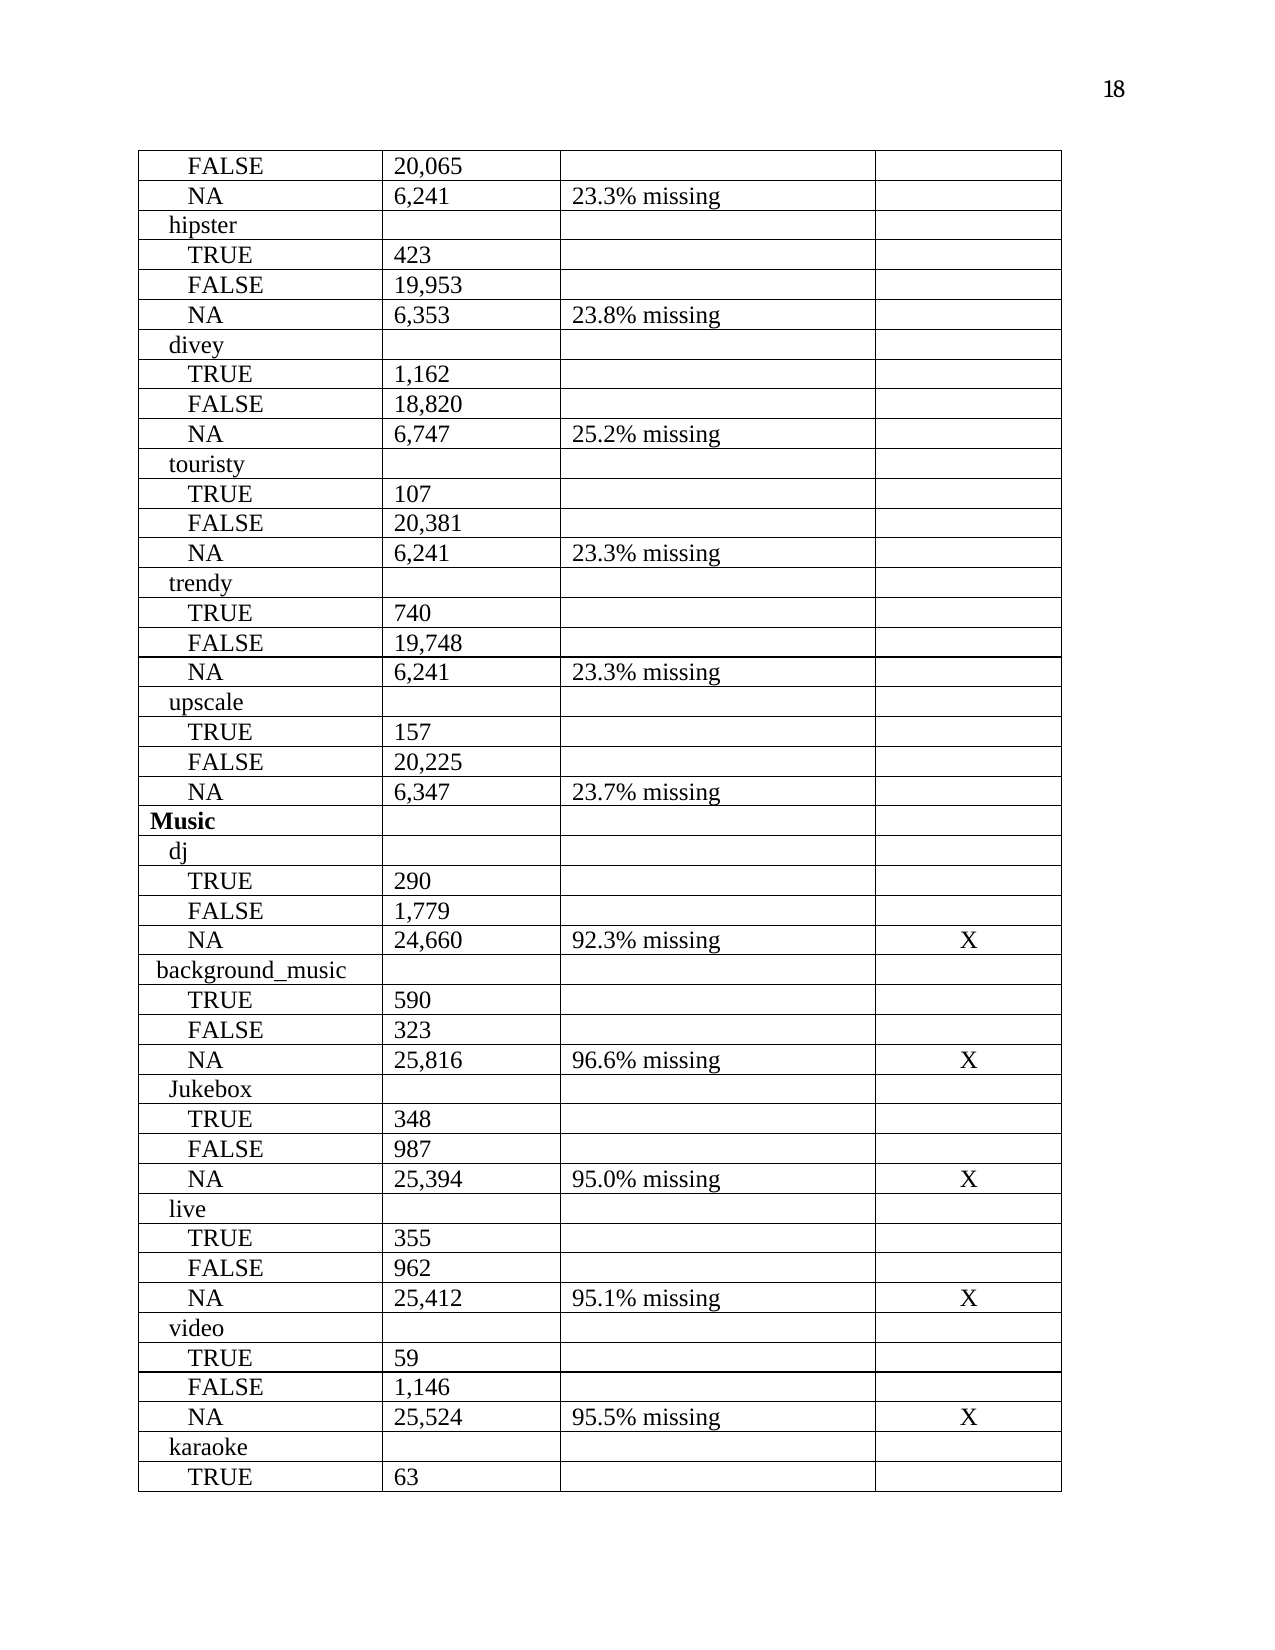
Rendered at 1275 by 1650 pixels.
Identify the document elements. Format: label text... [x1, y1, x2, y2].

table_cell 92.3% missing [561, 926, 875, 954]
table_cell [383, 449, 560, 478]
table_cell FALSE [139, 151, 382, 180]
table_cell [383, 836, 560, 865]
table_cell NA [139, 1283, 382, 1312]
table_cell [561, 747, 875, 776]
table_cell [876, 1253, 1061, 1282]
table_cell 23.7% missing [561, 777, 875, 805]
table_cell FALSE [139, 389, 382, 418]
table_cell [876, 300, 1061, 329]
table_cell 6,347 [383, 777, 560, 805]
table_cell [876, 270, 1061, 299]
table_cell 323 [383, 1015, 560, 1044]
table_cell [561, 806, 875, 835]
table_cell [383, 806, 560, 835]
table_cell [561, 628, 875, 656]
table_cell NA [139, 300, 382, 329]
table_cell 6,747 [383, 419, 560, 448]
table_cell TRUE [139, 598, 382, 627]
table_cell [876, 419, 1061, 448]
table_cell [876, 1343, 1061, 1371]
table_cell [876, 866, 1061, 895]
table_cell 18,820 [383, 389, 560, 418]
table_cell FALSE [139, 509, 382, 537]
table_cell TRUE [139, 1462, 382, 1491]
table_cell [561, 270, 875, 299]
table_cell 290 [383, 866, 560, 895]
table_cell hipster [139, 211, 382, 239]
table_cell [876, 896, 1061, 924]
table_cell [876, 151, 1061, 180]
table_cell [561, 1253, 875, 1282]
table_cell 6,353 [383, 300, 560, 329]
table_cell 20,225 [383, 747, 560, 776]
table_cell [561, 151, 875, 180]
table_cell [876, 836, 1061, 865]
table_cell [876, 1432, 1061, 1461]
table_cell [561, 568, 875, 597]
table_cell [876, 1104, 1061, 1133]
table_cell [561, 211, 875, 239]
table_cell 107 [383, 479, 560, 507]
table_cell [876, 568, 1061, 597]
table_cell [876, 598, 1061, 627]
table_cell [561, 1462, 875, 1491]
table_cell TRUE [139, 479, 382, 507]
table_cell [876, 1015, 1061, 1044]
table_cell [561, 360, 875, 388]
table_cell [383, 1313, 560, 1342]
table_cell FALSE [139, 1134, 382, 1163]
table_cell trendy [139, 568, 382, 597]
table_cell video [139, 1313, 382, 1342]
table_cell TRUE [139, 985, 382, 1014]
table_cell [876, 479, 1061, 507]
table_cell [876, 389, 1061, 418]
table_cell FALSE [139, 1015, 382, 1044]
table_cell karaoke [139, 1432, 382, 1461]
table_cell FALSE [139, 628, 382, 656]
table_cell 59 [383, 1343, 560, 1371]
table_cell [561, 509, 875, 537]
table_cell touristy [139, 449, 382, 478]
table_cell [876, 717, 1061, 746]
table_cell 423 [383, 240, 560, 269]
table_cell [561, 598, 875, 627]
table_cell [561, 836, 875, 865]
table_cell TRUE [139, 1343, 382, 1371]
table_cell upscale [139, 687, 382, 716]
table_cell [383, 330, 560, 358]
table_cell [876, 628, 1061, 656]
table_cell [561, 240, 875, 269]
table_cell 23.3% missing [561, 538, 875, 567]
table_cell 63 [383, 1462, 560, 1491]
table_cell X [876, 1283, 1061, 1312]
table_cell [561, 1075, 875, 1103]
table_cell NA [139, 777, 382, 805]
table_cell [876, 1462, 1061, 1491]
table_cell 962 [383, 1253, 560, 1282]
table_cell [876, 240, 1061, 269]
table_cell [876, 1373, 1061, 1401]
table_cell live [139, 1194, 382, 1222]
table_cell X [876, 1164, 1061, 1193]
table_cell [876, 1075, 1061, 1103]
table_cell [876, 538, 1061, 567]
table_cell [876, 777, 1061, 805]
table_cell [561, 955, 875, 984]
table_cell NA [139, 538, 382, 567]
table_cell [876, 955, 1061, 984]
table_cell TRUE [139, 1104, 382, 1133]
table_cell 25,816 [383, 1045, 560, 1073]
table_cell [383, 687, 560, 716]
table_cell TRUE [139, 360, 382, 388]
table_cell 96.6% missing [561, 1045, 875, 1073]
table_cell 1,779 [383, 896, 560, 924]
table_cell [876, 747, 1061, 776]
table_cell X [876, 1402, 1061, 1431]
table_cell [876, 658, 1061, 686]
table_cell 20,381 [383, 509, 560, 537]
table_cell X [876, 926, 1061, 954]
table_cell [876, 806, 1061, 835]
table_cell 6,241 [383, 658, 560, 686]
table_cell 987 [383, 1134, 560, 1163]
table_cell NA [139, 419, 382, 448]
table_cell 740 [383, 598, 560, 627]
table_cell [876, 360, 1061, 388]
table_cell [561, 1194, 875, 1222]
table_cell TRUE [139, 866, 382, 895]
table_cell [876, 687, 1061, 716]
table_cell [561, 896, 875, 924]
table_cell 6,241 [383, 538, 560, 567]
table_cell [561, 389, 875, 418]
table_cell [561, 1134, 875, 1163]
table_cell 23.3% missing [561, 181, 875, 209]
table_cell [561, 717, 875, 746]
table_cell [561, 985, 875, 1014]
table_cell NA [139, 658, 382, 686]
table_cell X [876, 1045, 1061, 1073]
table_cell FALSE [139, 896, 382, 924]
table_cell Jukebox [139, 1075, 382, 1103]
table_cell NA [139, 1402, 382, 1431]
table_cell 23.8% missing [561, 300, 875, 329]
table_cell 20,065 [383, 151, 560, 180]
table_cell dj [139, 836, 382, 865]
table_cell Music [139, 806, 382, 835]
table_cell [561, 1224, 875, 1252]
table_cell [876, 1224, 1061, 1252]
table_cell TRUE [139, 717, 382, 746]
table_cell [561, 1373, 875, 1401]
table_cell [876, 509, 1061, 537]
table_cell 590 [383, 985, 560, 1014]
table_cell [383, 568, 560, 597]
table_cell [561, 866, 875, 895]
table_cell [561, 330, 875, 358]
table_cell 19,953 [383, 270, 560, 299]
table_cell [561, 1432, 875, 1461]
table_cell NA [139, 926, 382, 954]
table_cell [383, 211, 560, 239]
table_cell 23.3% missing [561, 658, 875, 686]
table_cell FALSE [139, 1373, 382, 1401]
table_cell [876, 985, 1061, 1014]
table_cell NA [139, 1045, 382, 1073]
table_cell [383, 955, 560, 984]
table_cell 25.2% missing [561, 419, 875, 448]
table_cell FALSE [139, 1253, 382, 1282]
table_cell [876, 1134, 1061, 1163]
table_cell 1,146 [383, 1373, 560, 1401]
table_cell [876, 449, 1061, 478]
table_cell TRUE [139, 1224, 382, 1252]
table_cell 95.5% missing [561, 1402, 875, 1431]
table_cell 25,412 [383, 1283, 560, 1312]
table_cell 25,524 [383, 1402, 560, 1431]
table_cell [383, 1432, 560, 1461]
table_cell 348 [383, 1104, 560, 1133]
table_cell [561, 1343, 875, 1371]
table_cell 1,162 [383, 360, 560, 388]
table_cell NA [139, 181, 382, 209]
table_cell FALSE [139, 747, 382, 776]
table_cell [876, 211, 1061, 239]
table_cell background_music [139, 955, 382, 984]
table_cell [561, 449, 875, 478]
table_cell 95.0% missing [561, 1164, 875, 1193]
table_cell 19,748 [383, 628, 560, 656]
table_cell [383, 1194, 560, 1222]
table_cell [561, 687, 875, 716]
table_cell TRUE [139, 240, 382, 269]
table_cell [876, 1194, 1061, 1222]
table_cell FALSE [139, 270, 382, 299]
table_cell 355 [383, 1224, 560, 1252]
table_cell 24,660 [383, 926, 560, 954]
table_cell 157 [383, 717, 560, 746]
table_cell [561, 1015, 875, 1044]
table_cell NA [139, 1164, 382, 1193]
table_cell [876, 181, 1061, 209]
table_cell divey [139, 330, 382, 358]
table_cell [876, 330, 1061, 358]
table_cell [561, 1313, 875, 1342]
table_cell 6,241 [383, 181, 560, 209]
table_cell [383, 1075, 560, 1103]
table_cell [876, 1313, 1061, 1342]
table_cell 95.1% missing [561, 1283, 875, 1312]
table_cell [561, 479, 875, 507]
table_cell [561, 1104, 875, 1133]
table_cell 25,394 [383, 1164, 560, 1193]
